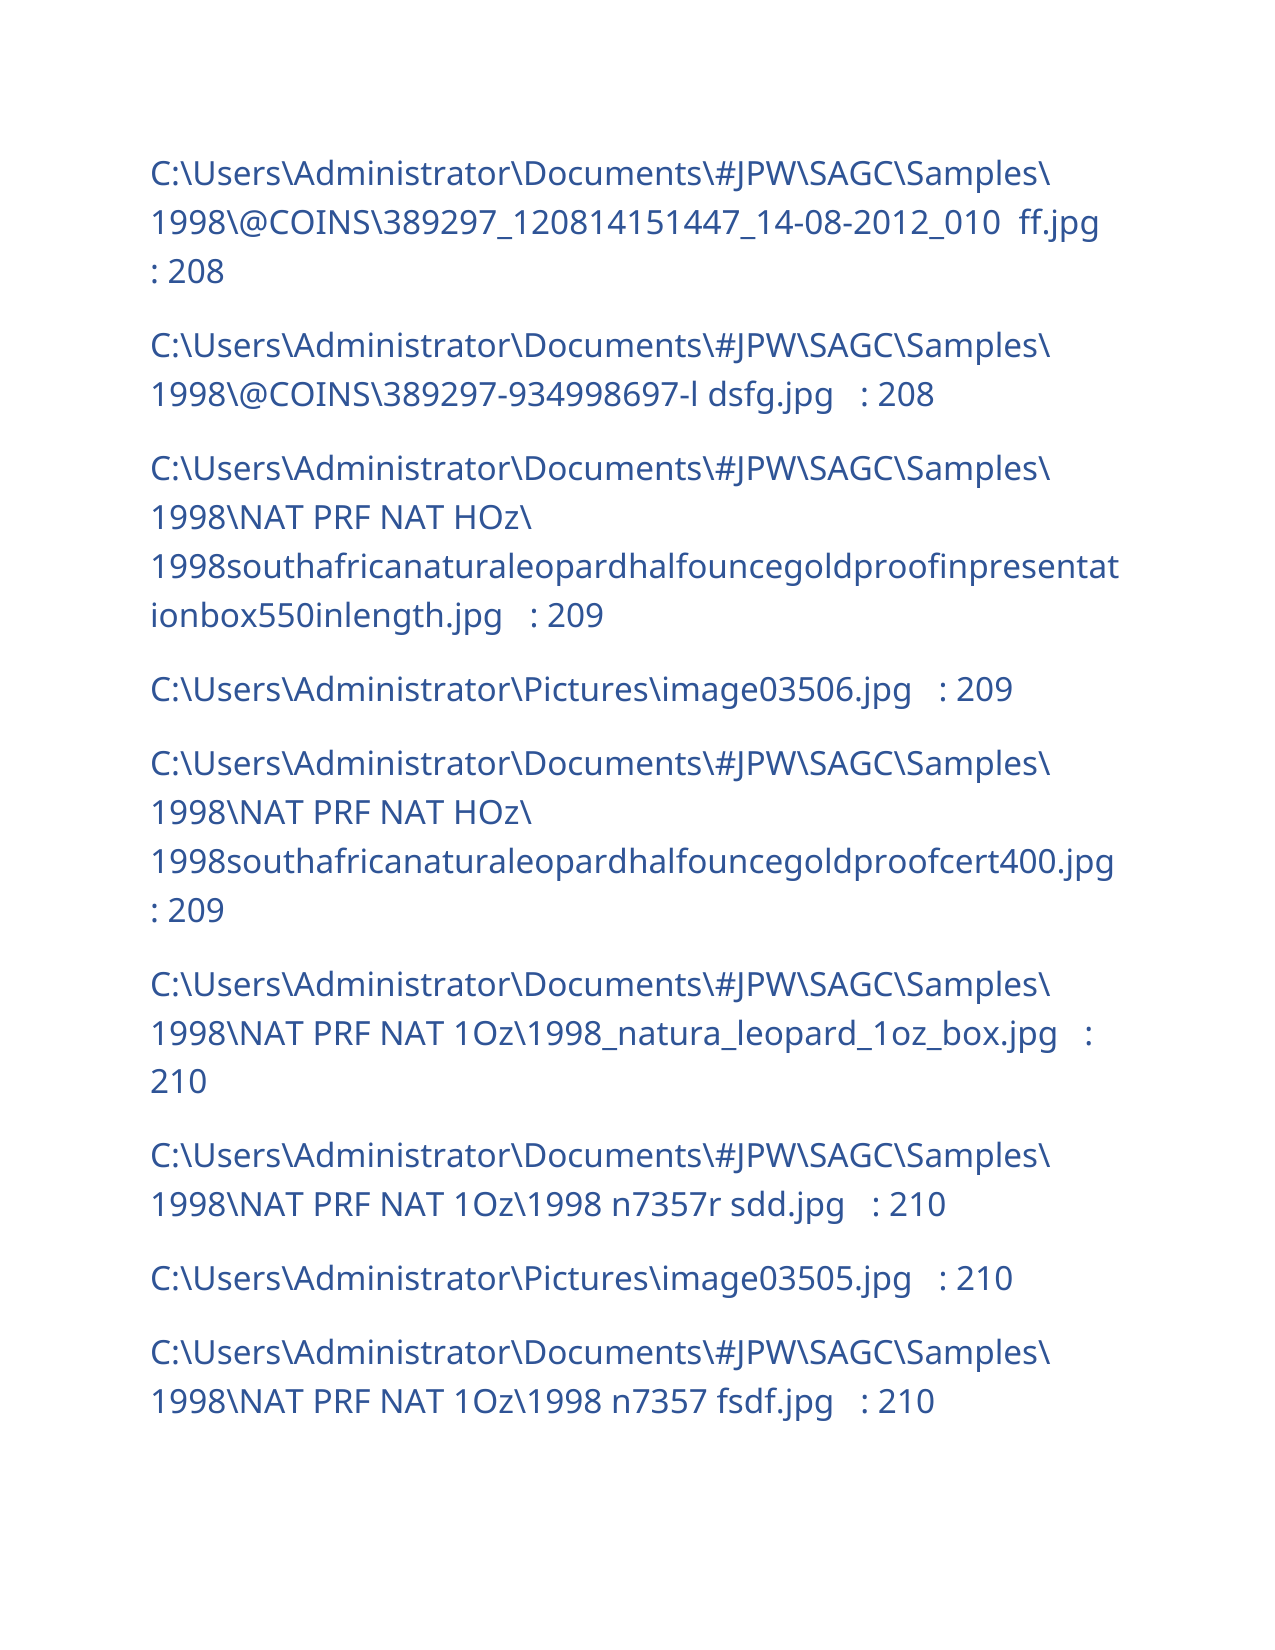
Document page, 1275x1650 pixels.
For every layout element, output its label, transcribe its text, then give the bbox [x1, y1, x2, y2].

subtitle C:\Users\Administrator\Documents\#JPW\SAGC\Samples\1998\NAT PRF NAT 1Oz\1998 n7357 fsdf.jpg : 210 [150, 1329, 1125, 1423]
subtitle C:\Users\Administrator\Documents\#JPW\SAGC\Samples\1998\NAT PRF NAT HOz\1998southafricanaturaleopardhalfouncegoldproofinpresentationbox550inlength.jpg : 209 [150, 445, 1125, 637]
subtitle C:\Users\Administrator\Pictures\image03506.jpg : 209 [150, 666, 1125, 711]
subtitle C:\Users\Administrator\Documents\#JPW\SAGC\Samples\1998\@COINS\389297_120814151447_14-08-2012_010 ff.jpg : 208 [150, 150, 1125, 293]
subtitle C:\Users\Administrator\Documents\#JPW\SAGC\Samples\1998\NAT PRF NAT 1Oz\1998 n7357r sdd.jpg : 210 [150, 1132, 1125, 1227]
subtitle C:\Users\Administrator\Documents\#JPW\SAGC\Samples\1998\@COINS\389297-934998697-l dsfg.jpg : 208 [150, 322, 1125, 416]
subtitle C:\Users\Administrator\Documents\#JPW\SAGC\Samples\1998\NAT PRF NAT HOz\1998southafricanaturaleopardhalfouncegoldproofcert400.jpg : 209 [150, 739, 1125, 932]
subtitle C:\Users\Administrator\Documents\#JPW\SAGC\Samples\1998\NAT PRF NAT 1Oz\1998_natura_leopard_1oz_box.jpg : 210 [150, 960, 1125, 1104]
subtitle C:\Users\Administrator\Pictures\image03505.jpg : 210 [150, 1255, 1125, 1301]
